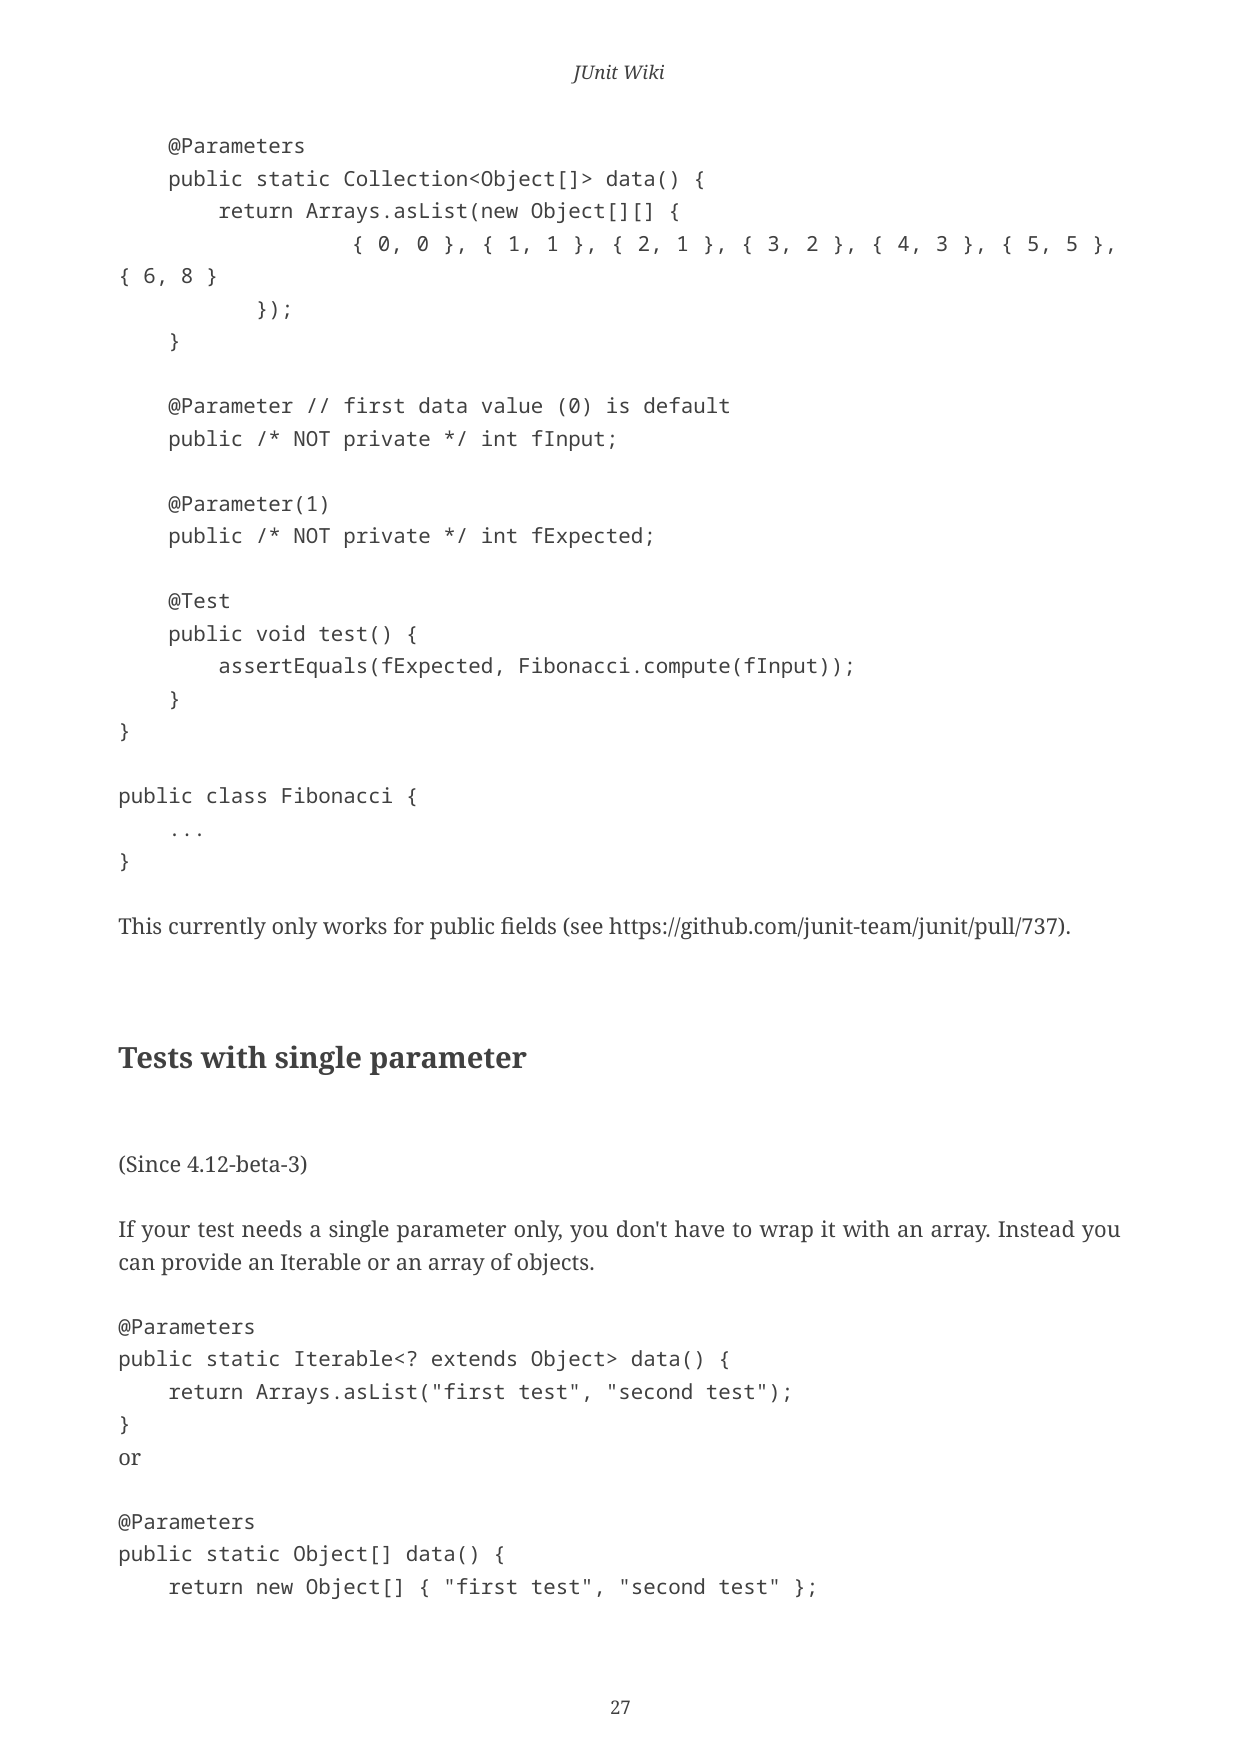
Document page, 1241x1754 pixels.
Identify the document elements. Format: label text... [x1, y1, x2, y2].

text This currently only works for public fields (see https://github.com/junit-team/junit/pull/737). [118, 909, 1122, 942]
text { 0, 0 }, { 1, 1 }, { 2, 1 }, { 3, 2 }, { 4, 3 }, { 5, 5 }, { 6, 8 } [118, 227, 1122, 292]
text public class Fibonacci { [118, 779, 1122, 812]
text ... [118, 812, 1122, 844]
text public static Object[] data() { [118, 1538, 1122, 1570]
text public static Iterable<? extends Object> data() { [118, 1343, 1122, 1375]
text @Parameters [118, 1310, 1122, 1343]
text assertEquals(fExpected, Fibonacci.compute(fInput)); [118, 649, 1122, 682]
text public /* NOT private */ int fExpected; [118, 519, 1122, 552]
subtitle Tests with single parameter [118, 1024, 1122, 1089]
text } [118, 324, 1122, 357]
text } [118, 682, 1122, 714]
text If your test needs a single parameter only, you don't have to wrap it with an array. Instead you can provide an Iterable or an array of objects. [118, 1213, 1122, 1278]
text return Arrays.asList("first test", "second test"); [118, 1375, 1122, 1408]
text public /* NOT private */ int fInput; [118, 422, 1122, 454]
text }); [118, 292, 1122, 324]
text return Arrays.asList(new Object[][] { [118, 194, 1122, 227]
text return new Object[] { "first test", "second test" }; [118, 1570, 1122, 1603]
text or [118, 1440, 1122, 1473]
text } [118, 1408, 1122, 1440]
text } [118, 844, 1122, 877]
text public void test() { [118, 617, 1122, 649]
text public static Collection<Object[]> data() { [118, 162, 1122, 194]
text @Parameter(1) [118, 487, 1122, 519]
text @Parameters [118, 129, 1122, 162]
text @Test [118, 584, 1122, 617]
text @Parameter // first data value (0) is default [118, 389, 1122, 422]
text } [118, 714, 1122, 747]
text (Since 4.12-beta-3) [118, 1148, 1122, 1180]
text @Parameters [118, 1505, 1122, 1538]
